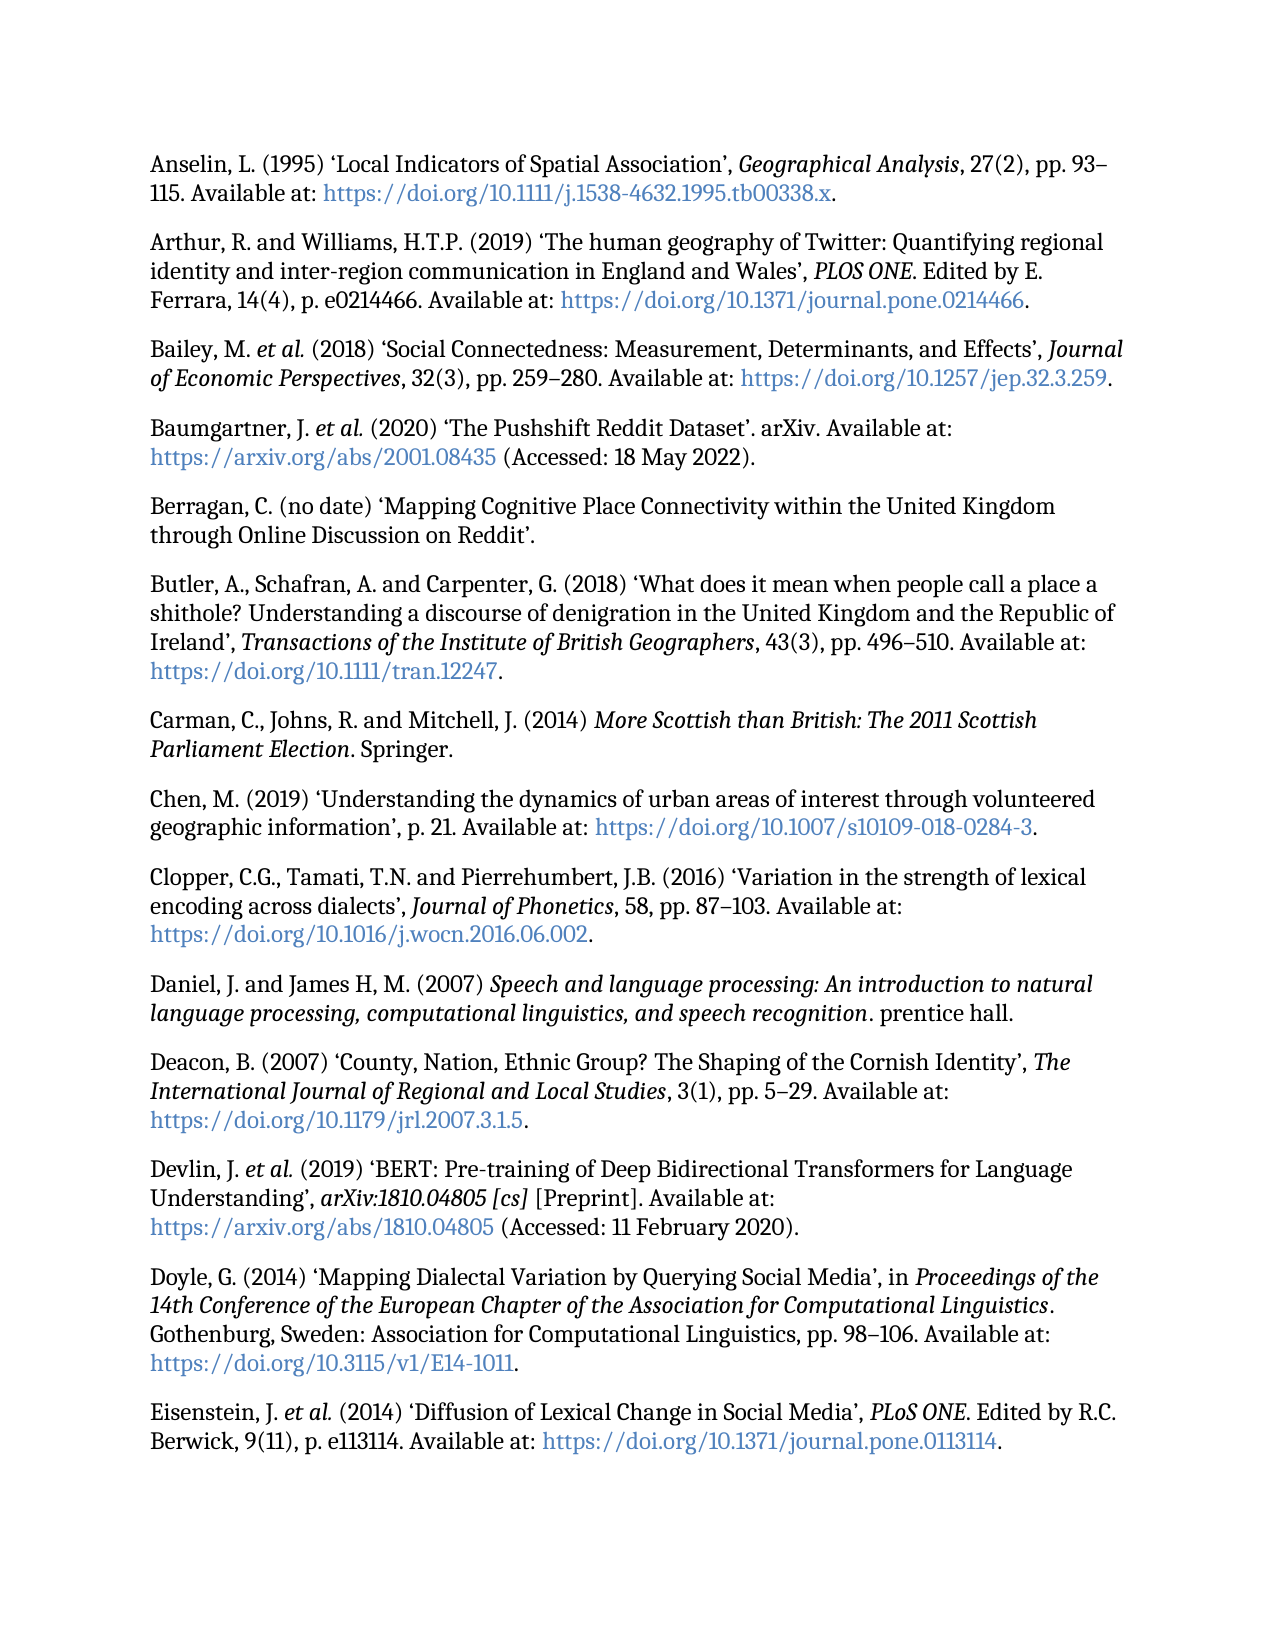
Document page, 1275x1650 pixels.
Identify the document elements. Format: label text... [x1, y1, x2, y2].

text Doyle, G. (2014) ‘Mapping Dialectal Variation by Querying Social Media’, in Proceedings of the 14th Conference of the European Chapter of the Association for Computational Linguistics. Gothenburg, Sweden: Association for Computational Linguistics, pp. 98–106. Available at: https://doi.org/10.3115/v1/E14-1011. [150, 1262, 1125, 1377]
text Devlin, J. et al. (2019) ‘BERT: Pre-training of Deep Bidirectional Transformers for Language Understanding’, arXiv:1810.04805 [cs] [Preprint]. Available at: https://arxiv.org/abs/1810.04805 (Accessed: 11 February 2020). [150, 1155, 1125, 1242]
text Butler, A., Schafran, A. and Carpenter, G. (2018) ‘What does it mean when people call a place a shithole? Understanding a discourse of denigration in the United Kingdom and the Republic of Ireland’, Transactions of the Institute of British Geographers, 43(3), pp. 496–510. Available at: https://doi.org/10.1111/tran.12247. [150, 570, 1125, 685]
text Anselin, L. (1995) ‘Local Indicators of Spatial Association’, Geographical Analysis, 27(2), pp. 93–115. Available at: https://doi.org/10.1111/j.1538-4632.1995.tb00338.x. [150, 150, 1125, 207]
text Baumgartner, J. et al. (2020) ‘The Pushshift Reddit Dataset’. arXiv. Available at: https://arxiv.org/abs/2001.08435 (Accessed: 18 May 2022). [150, 414, 1125, 471]
text Berragan, C. (no date) ‘Mapping Cognitive Place Connectivity within the United Kingdom through Online Discussion on Reddit’. [150, 492, 1125, 549]
text Deacon, B. (2007) ‘County, Nation, Ethnic Group? The Shaping of the Cornish Identity’, The International Journal of Regional and Local Studies, 3(1), pp. 5–29. Available at: https://doi.org/10.1179/jrl.2007.3.1.5. [150, 1048, 1125, 1134]
text Bailey, M. et al. (2018) ‘Social Connectedness: Measurement, Determinants, and Effects’, Journal of Economic Perspectives, 32(3), pp. 259–280. Available at: https://doi.org/10.1257/jep.32.3.259. [150, 335, 1125, 393]
text Daniel, J. and James H, M. (2007) Speech and language processing: An introduction to natural language processing, computational linguistics, and speech recognition. prentice hall. [150, 970, 1125, 1027]
text Clopper, C.G., Tamati, T.N. and Pierrehumbert, J.B. (2016) ‘Variation in the strength of lexical encoding across dialects’, Journal of Phonetics, 58, pp. 87–103. Available at: https://doi.org/10.1016/j.wocn.2016.06.002. [150, 863, 1125, 949]
text Chen, M. (2019) ‘Understanding the dynamics of urban areas of interest through volunteered geographic information’, p. 21. Available at: https://doi.org/10.1007/s10109-018-0284-3. [150, 784, 1125, 842]
text Carman, C., Johns, R. and Mitchell, J. (2014) More Scottish than British: The 2011 Scottish Parliament Election. Springer. [150, 706, 1125, 764]
text Eisenstein, J. et al. (2014) ‘Diffusion of Lexical Change in Social Media’, PLoS ONE. Edited by R.C. Berwick, 9(11), p. e113114. Available at: https://doi.org/10.1371/journal.pone.0113114. [150, 1398, 1125, 1456]
text Arthur, R. and Williams, H.T.P. (2019) ‘The human geography of Twitter: Quantifying regional identity and inter-region communication in England and Wales’, PLOS ONE. Edited by E. Ferrara, 14(4), p. e0214466. Available at: https://doi.org/10.1371/journal.pone.0214466. [150, 228, 1125, 314]
